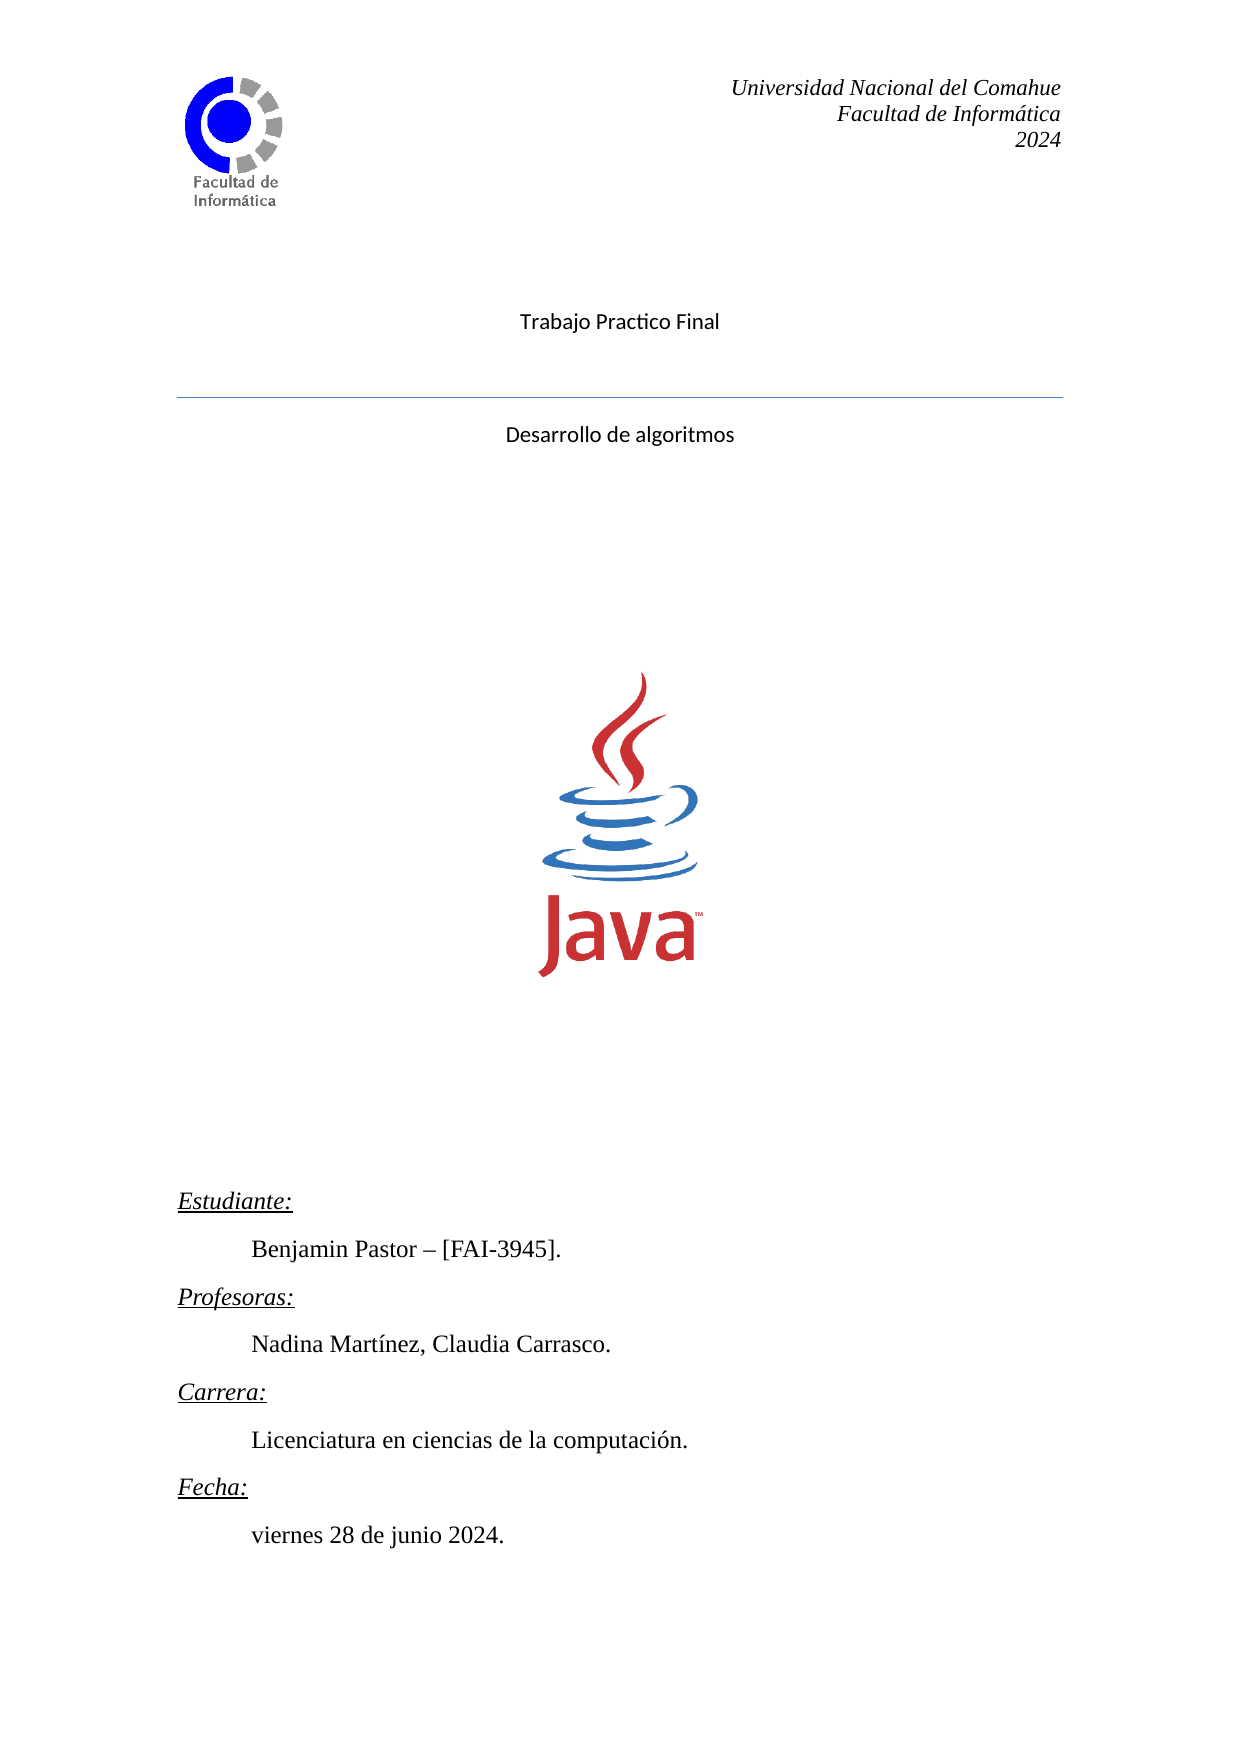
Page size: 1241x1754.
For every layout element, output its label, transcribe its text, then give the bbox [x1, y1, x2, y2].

picture [452, 656, 788, 992]
text Estudiante: [177, 1186, 1063, 1215]
picture [177, 75, 293, 207]
text viernes 28 de junio 2024. [177, 1520, 1063, 1549]
text Benjamin Pastor – [FAI-3945]. [177, 1234, 1063, 1263]
text Profesoras: [177, 1282, 1063, 1310]
text Carrera: [177, 1377, 1063, 1406]
text Fecha: [177, 1472, 1063, 1501]
text Nadina Martínez, Claudia Carrasco. [177, 1329, 1063, 1358]
text Licenciatura en ciencias de la computación. [177, 1425, 1063, 1453]
